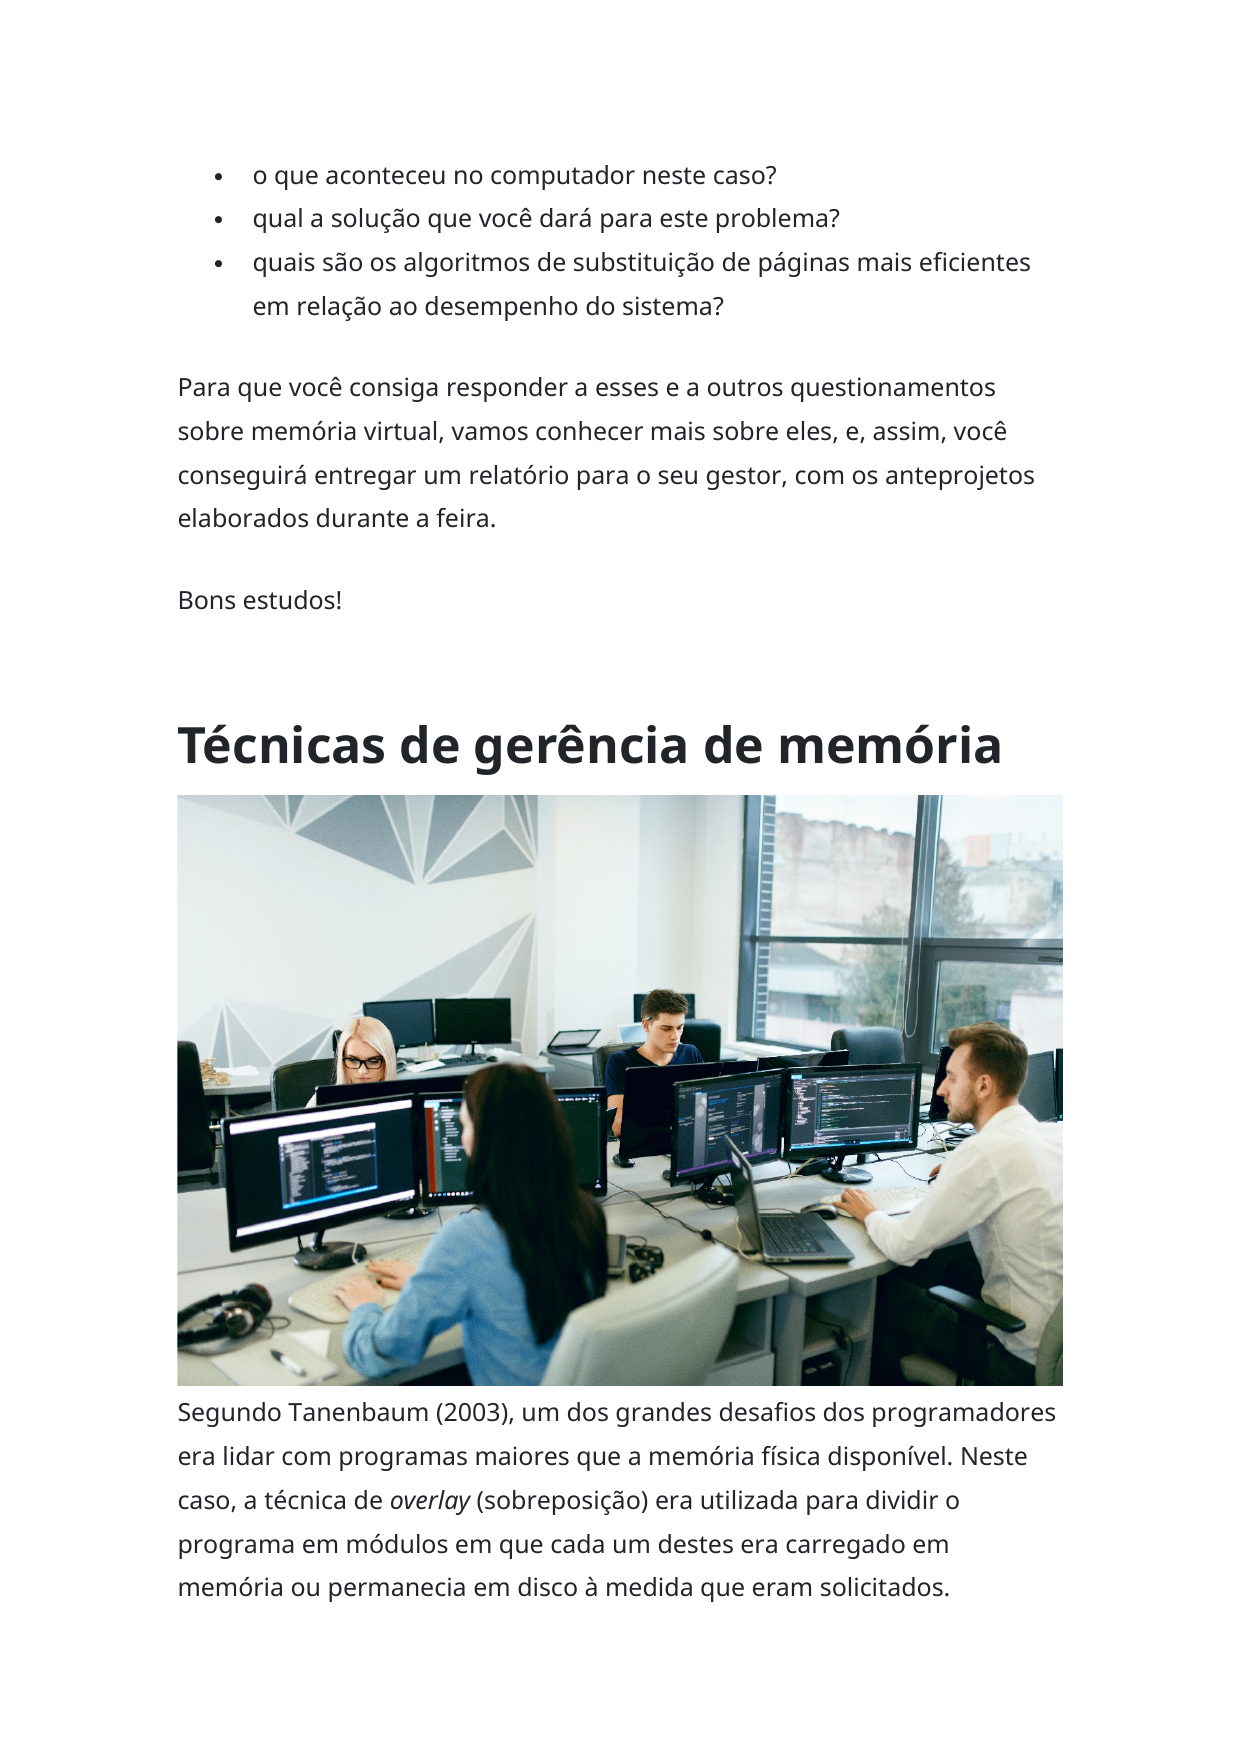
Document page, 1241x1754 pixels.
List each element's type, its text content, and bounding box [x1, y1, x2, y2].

text Para que você consiga responder a esses e a outros questionamentos sobre memória virtual, vamos conhecer mais sobre eles, e, assim, você conseguirá entregar um relatório para o seu gestor, com os anteprojetos elaborados durante a feira. [177, 360, 1063, 535]
list quais são os algoritmos de substituição de páginas mais eficientes em relação ao desempenho do sistema? [215, 235, 1063, 323]
picture [177, 795, 1063, 1386]
text Técnicas de gerência de memória [177, 710, 1063, 778]
text Segundo Tanenbaum (2003), um dos grandes desafios dos programadores era lidar com programas maiores que a memória física disponível. Neste caso, a técnica de overlay (sobreposição) era utilizada para dividir o programa em módulos em que cada um destes era carregado em memória ou permanecia em disco à medida que eram solicitados. [177, 1386, 1063, 1604]
list o que aconteceu no computador neste caso? [215, 148, 1063, 191]
list qual a solução que você dará para este problema? [215, 191, 1063, 235]
text Bons estudos! [177, 573, 1063, 616]
